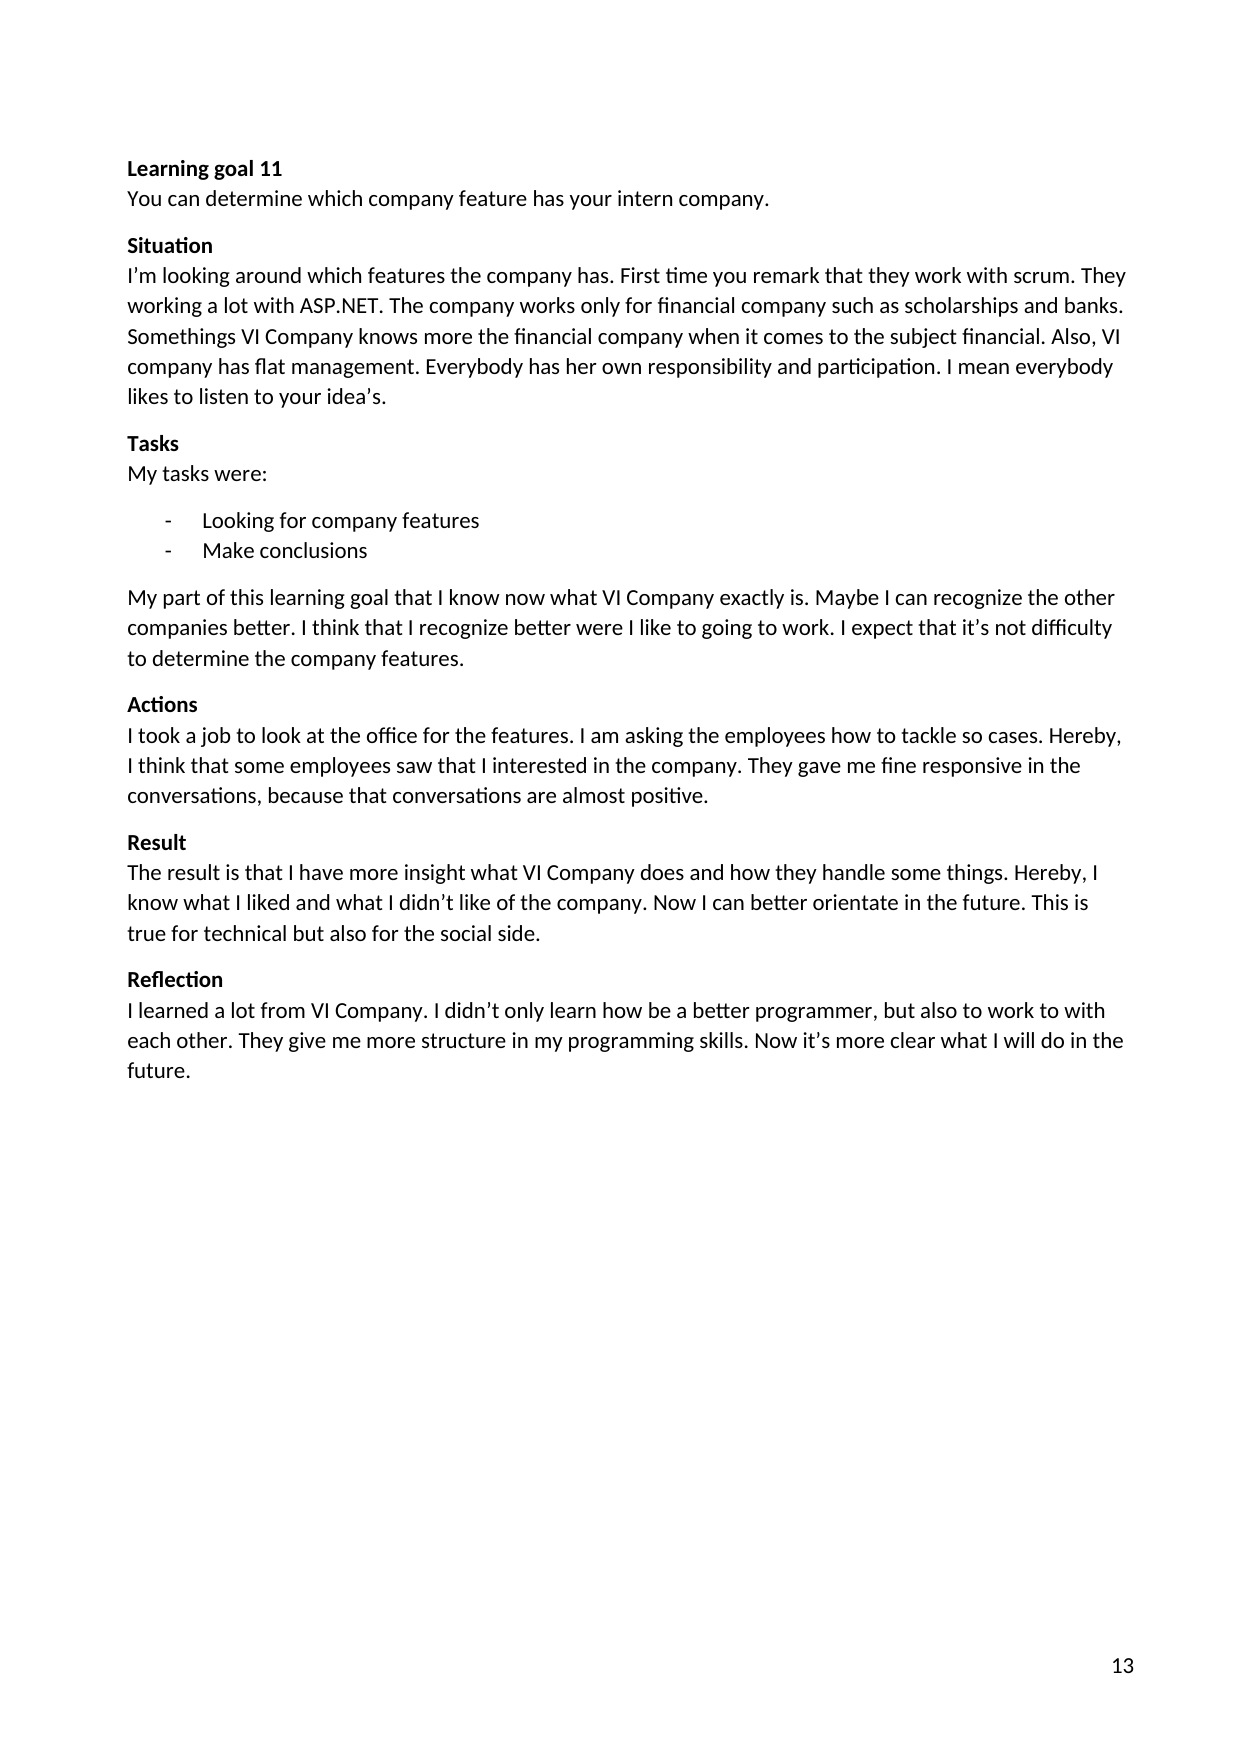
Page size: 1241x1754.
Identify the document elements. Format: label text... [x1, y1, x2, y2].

text Actions I took a job to look at the office for the features. I am asking the employees how to tackle so cases. Hereby, I think that some employees saw that I interested in the company. They gave me fine responsive in the conversations, because that conversations are almost positive. [127, 691, 1134, 809]
text Reflection I learned a lot from VI Company. I didn’t only learn how be a better programmer, but also to work to with each other. They give me more structure in my programming skills. Now it’s more clear what I will do in the future. [127, 966, 1134, 1084]
text Situation I’m looking around which features the company has. First time you remark that they work with scrum. They working a lot with ASP.NET. The company works only for financial company such as scholarships and banks. Somethings VI Company knows more the financial company when it comes to the subject financial. Also, VI company has flat management. Everybody has her own responsibility and participation. I mean everybody likes to listen to your idea’s. [127, 231, 1134, 410]
text Learning goal 11 You can determine which company feature has your intern company. [127, 154, 1134, 212]
text Tasks My tasks were: [127, 429, 1134, 487]
list Looking for company features [164, 506, 1134, 534]
text My part of this learning goal that I know now what VI Company exactly is. Maybe I can recognize the other companies better. I think that I recognize better were I like to going to work. I expect that it’s not difficulty to determine the company features. [127, 583, 1134, 672]
list Make conclusions [164, 536, 1134, 564]
text Result The result is that I have more insight what VI Company does and how they handle some things. Hereby, I know what I liked and what I didn’t like of the company. Now I can better orientate in the future. This is true for technical but also for the social side. [127, 828, 1134, 947]
